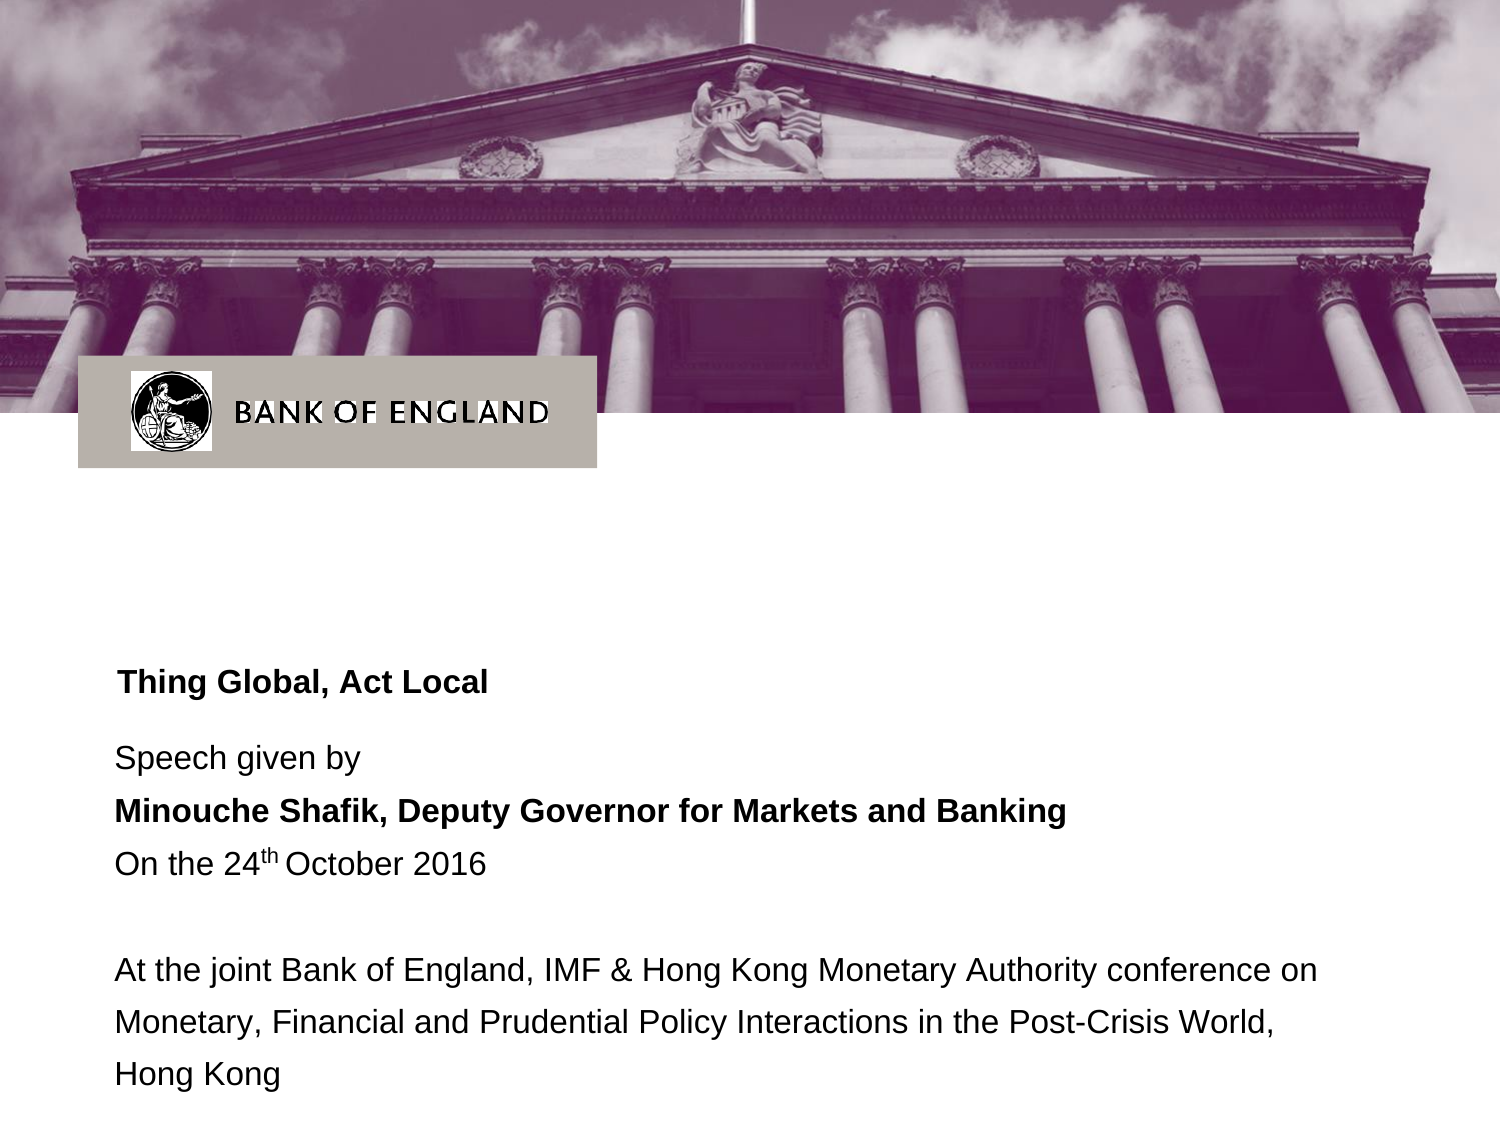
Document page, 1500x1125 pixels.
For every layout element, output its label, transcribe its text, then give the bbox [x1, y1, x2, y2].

picture [503, 401, 523, 423]
picture [363, 401, 376, 423]
picture [478, 400, 498, 423]
picture [437, 400, 456, 423]
subtitle Speech given by [114, 738, 1500, 776]
text At the joint Bank of England, IMF & Hong Kong Monetary Authority conference on Monetary, Financial and Prudential Policy Interactions in the Post-Crisis World, Hong Kong [114, 950, 1326, 1092]
picture [411, 401, 431, 423]
picture [254, 400, 275, 423]
picture [334, 400, 357, 423]
picture [391, 401, 405, 423]
picture [236, 401, 251, 423]
picture [131, 371, 212, 452]
text Minouche Shafik, Deputy Governor for Markets and Banking [114, 791, 1500, 829]
text On the 24th October 2016 [114, 843, 1500, 883]
picture [280, 401, 299, 423]
subtitle Thing Global, Act Local [117, 663, 1500, 701]
picture [0, 0, 1500, 413]
picture [306, 401, 323, 423]
picture [530, 401, 548, 423]
